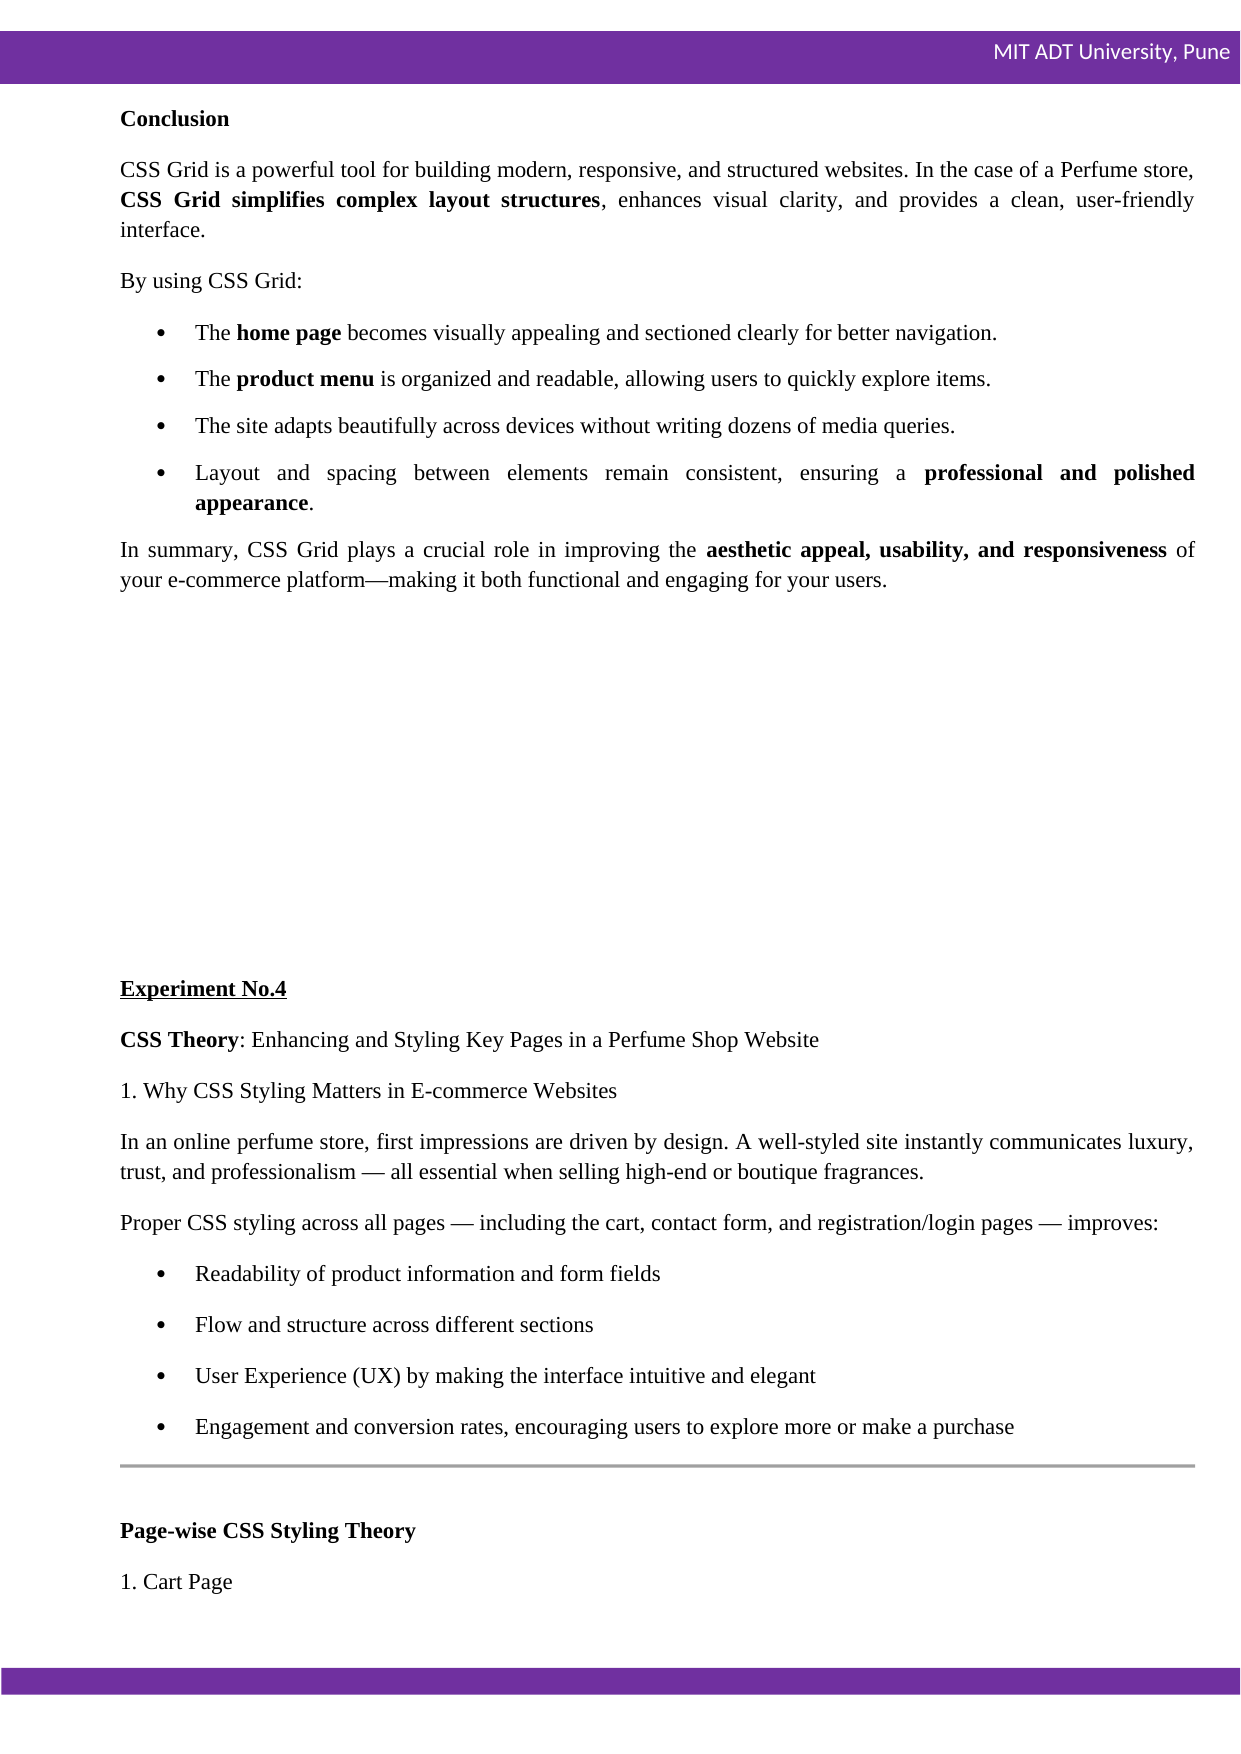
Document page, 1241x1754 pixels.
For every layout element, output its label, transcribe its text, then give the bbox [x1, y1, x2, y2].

text 1. Cart Page [120, 1568, 1195, 1595]
list The site adapts beautifully across devices without writing dozens of media queries. [157, 412, 1195, 439]
list Flow and structure across different sections [157, 1311, 1195, 1338]
text Conclusion [120, 105, 1195, 131]
text In an online perfume store, first impressions are driven by design. A well-styled site instantly communicates luxury, trust, and professionalism — all essential when selling high-end or boutique fragrances. [120, 1128, 1195, 1184]
text Experiment No.4 [120, 975, 1195, 1001]
list The product menu is organized and readable, allowing users to quickly explore items. [157, 365, 1195, 392]
text CSS Grid is a powerful tool for building modern, responsive, and structured websites. In the case of a Perfume store, CSS Grid simplifies complex layout structures, enhances visual clarity, and provides a clean, user-friendly interface. [120, 156, 1195, 243]
list The home page becomes visually appealing and sectioned clearly for better navigation. [157, 318, 1195, 345]
text CSS Theory: Enhancing and Styling Key Pages in a Perfume Shop Website [120, 1026, 1195, 1052]
text 1. Why CSS Styling Matters in E-commerce Websites [120, 1077, 1195, 1103]
list User Experience (UX) by making the interface intuitive and elegant [157, 1362, 1195, 1389]
text Proper CSS styling across all pages — including the cart, contact form, and registration/login pages — improves: [120, 1209, 1195, 1236]
text In summary, CSS Grid plays a crucial role in improving the aesthetic appeal, usability, and responsiveness of your e-commerce platform—making it both functional and engaging for your users. [120, 536, 1195, 593]
text By using CSS Grid: [120, 267, 1195, 294]
list Readability of product information and form fields [157, 1260, 1195, 1287]
list Engagement and conversion rates, encouraging users to explore more or make a purchase [157, 1413, 1195, 1440]
text Page-wise CSS Styling Theory [120, 1517, 1195, 1544]
list Layout and spacing between elements remain consistent, ensuring a professional and polished appearance. [157, 459, 1195, 516]
